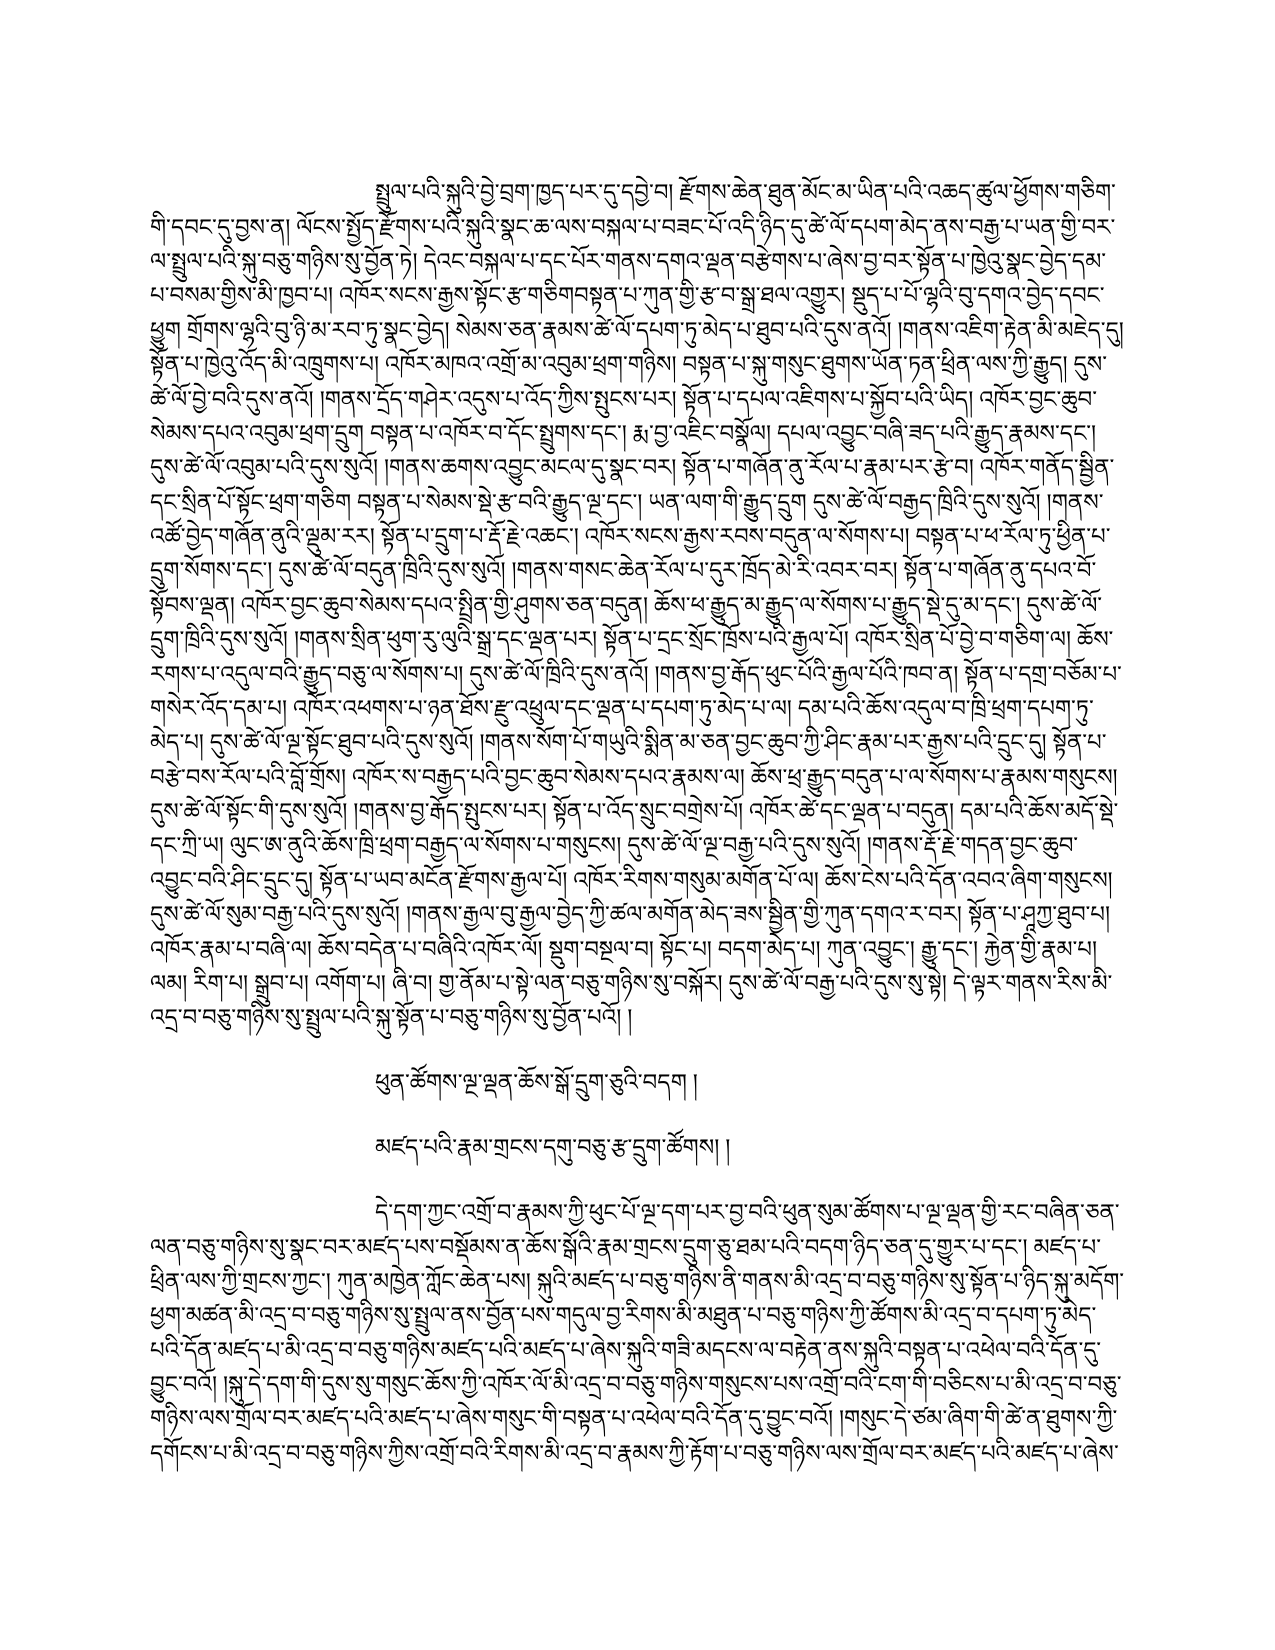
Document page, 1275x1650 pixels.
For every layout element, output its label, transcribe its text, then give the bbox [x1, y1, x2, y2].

text སྤྲུལ་པའི་སྐུའི་བྱེ་བྲག་ཁྱད་པར་དུ་དབྱེ་བ། རྫོགས་ཆེན་ཐུན་མོང་མ་ཡིན་པའི་འཆད་ཚུལ་ཕྱོགས་གཅིག་གི་དབང་དུ་བྱས་ན། ལོངས་སྤྱོད་རྫོགས་པའི་སྐུའི་སྣང་ཆ་ལས་བསྐལ་པ་བཟང་པོ་འདི་ཉིད་དུ་ཚེ་ལོ་དཔག་མེད་ནས་བརྒྱ་པ་ཡན་གྱི་བར་ལ་སྤྲུལ་པའི་སྐུ་བཅུ་གཉིས་སུ་བྱོན་ཏེ། དེའང་བསྐལ་པ་དང་པོར་གནས་དགའ་ལྡན་བརྩེགས་པ་ཞེས་བྱ་བར་སྟོན་པ་ཁྱེའུ་སྣང་བྱེད་དམ་པ་བསམ་གྱིས་མི་ཁྱབ་པ། འཁོར་སངས་རྒྱས་སྟོང་རྩ་གཅིགབསྟན་པ་ཀུན་གྱི་རྩ་བ་སྒྲ་ཐལ་འགྱུར། སྡུད་པ་པོ་ལྷའི་བུ་དགའ་བྱེད་དབང་ཕྱུག གྲོགས་ལྷའི་བུ་ཉི་མ་རབ་ཏུ་སྣང་བྱེད། སེམས་ཅན་རྣམས་ཚེ་ལོ་དཔག་ཏུ་མེད་པ་ཐུབ་པའི་དུས་ནའོ། །གནས་འཇིག་རྟེན་མི་མཇེད་དུ། སྟོན་པ་ཁྱེའུ་འོད་མི་འཁྲུགས་པ། འཁོར་མཁའ་འགྲོ་མ་འབུམ་ཕྲག་གཉིས། བསྟན་པ་སྐུ་གསུང་ཐུགས་ཡོན་ཏན་ཕྲིན་ལས་ཀྱི་རྒྱུད། དུས་ཚེ་ལོ་བྱེ་བའི་དུས་ནའོ། །གནས་དྲོད་གཤེར་འདུས་པ་འོད་ཀྱིས་སྤུངས་པར། སྟོན་པ་དཔལ་འཇིགས་པ་སྐྱོབ་པའི་ཡིད། འཁོར་བྱང་ཆུབ་སེམས་དཔའ་འབུམ་ཕྲག་དྲུག བསྟན་པ་འཁོར་བ་དོང་སྤྲུགས་དང༌། རྨ་བྱ་འཇིང་བསྣོལ། དཔལ་འབྱུང་བཞི་ཟད་པའི་རྒྱུད་རྣམས་དང༌། དུས་ཚེ་ལོ་འབུམ་པའི་དུས་སུའོ། །གནས་ཆགས་འབྱུང་མངལ་དུ་སྣང་བར། སྟོན་པ་གཞོན་ནུ་རོལ་པ་རྣམ་པར་རྩེ་བ། འཁོར་གནོད་སྦྱིན་དང་སྲིན་པོ་སྟོང་ཕྲག་གཅིག བསྟན་པ་སེམས་སྡེ་རྩ་བའི་རྒྱུད་ལྔ་དང༌། ཡན་ལག་གི་རྒྱུད་དྲུག དུས་ཚེ་ལོ་བརྒྱད་ཁྲིའི་དུས་སུའོ། །གནས་འཚོ་བྱེད་གཞོན་ནུའི་ལྡུམ་རར། སྟོན་པ་དྲུག་པ་རྡོ་རྗེ་འཆང༌། འཁོར་སངས་རྒྱས་རབས་བདུན་ལ་སོགས་པ། བསྟན་པ་ཕ་རོལ་ཏུ་ཕྱིན་པ་དྲུག་སོགས་དང༌། དུས་ཚེ་ལོ་བདུན་ཁྲིའི་དུས་སུའོ། །གནས་གསང་ཆེན་རོལ་པ་དུར་ཁྲོད་མེ་རི་འབར་བར། སྟོན་པ་གཞོན་ནུ་དཔའ་བོ་སྟོབས་ལྡན། འཁོར་བྱང་ཆུབ་སེམས་དཔའ་སྤྲིན་གྱི་ཤུགས་ཅན་བདུན། ཆོས་ཕ་རྒྱུད་མ་རྒྱུད་ལ་སོགས་པ་རྒྱུད་སྡེ་དུ་མ་དང༌། དུས་ཚེ་ལོ་དྲུག་ཁྲིའི་དུས་སུའོ། །གནས་སྲིན་ཕུག་རུ་ལུའི་སྒྲ་དང་ལྡན་པར། སྟོན་པ་དྲང་སྲོང་ཁྲོས་པའི་རྒྱལ་པོ། འཁོར་སྲིན་པོ་བྱེ་བ་གཅིག་ལ། ཆོས་རགས་པ་འདུལ་བའི་རྒྱུད་བཅུ་ལ་སོགས་པ། དུས་ཚེ་ལོ་ཁྲིའི་དུས་ནའོ། །གནས་བྱ་རྒོད་ཕུང་པོའི་རྒྱལ་པོའི་ཁབ་ན། སྟོན་པ་དགྲ་བཅོམ་པ་གསེར་འོད་དམ་པ། འཁོར་འཕགས་པ་ཉན་ཐོས་རྫུ་འཕྲུལ་དང་ལྡན་པ་དཔག་ཏུ་མེད་པ་ལ། དམ་པའི་ཆོས་འདུལ་བ་ཁྲི་ཕྲག་དཔག་ཏུ་མེད་པ། དུས་ཚེ་ལོ་ལྔ་སྟོང་ཐུབ་པའི་དུས་སུའོ། །གནས་སོག་པོ་གཡུའི་སྨིན་མ་ཅན་བྱང་ཆུབ་ཀྱི་ཤིང་རྣམ་པར་རྒྱས་པའི་དྲུང་དུ། སྟོན་པ་བརྩེ་བས་རོལ་པའི་བློ་གྲོས། འཁོར་ས་བརྒྱད་པའི་བྱང་ཆུབ་སེམས་དཔའ་རྣམས་ལ། ཆོས་ཕྲ་རྒྱུད་བདུན་པ་ལ་སོགས་པ་རྣམས་གསུངས། དུས་ཚེ་ལོ་སྟོང་གི་དུས་སུའོ། །གནས་བྱ་རྒོད་སྤུངས་པར། སྟོན་པ་འོད་སྲུང་བགྲེས་པོ། འཁོར་ཚེ་དང་ལྡན་པ་བདུན། དམ་པའི་ཆོས་མདོ་སྡེ་དང་ཀྲི་ཡ། ལུང་ཨ་ནུའི་ཆོས་ཁྲི་ཕྲག་བརྒྱད་ལ་སོགས་པ་གསུངས། དུས་ཚེ་ལོ་ལྔ་བརྒྱ་པའི་དུས་སུའོ། །གནས་རྡོ་རྗེ་གདན་བྱང་ཆུབ་འབྱུང་བའི་ཤིང་དྲུང་དུ། སྟོན་པ་ཡབ་མངོན་རྫོགས་རྒྱལ་པོ། འཁོར་རིགས་གསུམ་མགོན་པོ་ལ། ཆོས་ངེས་པའི་དོན་འབའ་ཞིག་གསུངས། དུས་ཚེ་ལོ་སུམ་བརྒྱ་པའི་དུས་སུའོ། །གནས་རྒྱལ་བུ་རྒྱལ་བྱེད་ཀྱི་ཚལ་མགོན་མེད་ཟས་སྦྱིན་གྱི་ཀུན་དགའ་ར་བར། སྟོན་པ་ཤཱཀྱ་ཐུབ་པ། འཁོར་རྣམ་པ་བཞི་ལ། ཆོས་བདེན་པ་བཞིའི་འཁོར་ལོ། སྡུག་བསྔལ་བ། སྟོང་པ། བདག་མེད་པ། ཀུན་འབྱུང༌། རྒྱུ་དང༌། རྐྱེན་གྱི་རྣམ་པ། ལམ། རིག་པ། སྒྲུབ་པ། འགོག་པ། ཞི་བ། གྱ་ནོམ་པ་སྟེ་ལན་བཅུ་གཉིས་སུ་བསྐོར། དུས་ཚེ་ལོ་བརྒྱ་པའི་དུས་སུ་སྟེ། དེ་ལྟར་གནས་རིས་མི་འདྲ་བ་བཅུ་གཉིས་སུ་སྤྲུལ་པའི་སྐུ་སྟོན་པ་བཅུ་གཉིས་སུ་བྱོན་པའོ། ། [150, 180, 1125, 1035]
text ཕུན་ཚོགས་ལྔ་ལྡན་ཆོས་སྒོ་དྲུག་ཅུའི་བདག ། [150, 1070, 1125, 1100]
text མཛད་པའི་རྣམ་གྲངས་དགུ་བཅུ་རྩ་དྲུག་ཚོགས། ། [150, 1135, 1125, 1165]
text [150, 1200, 1125, 1471]
